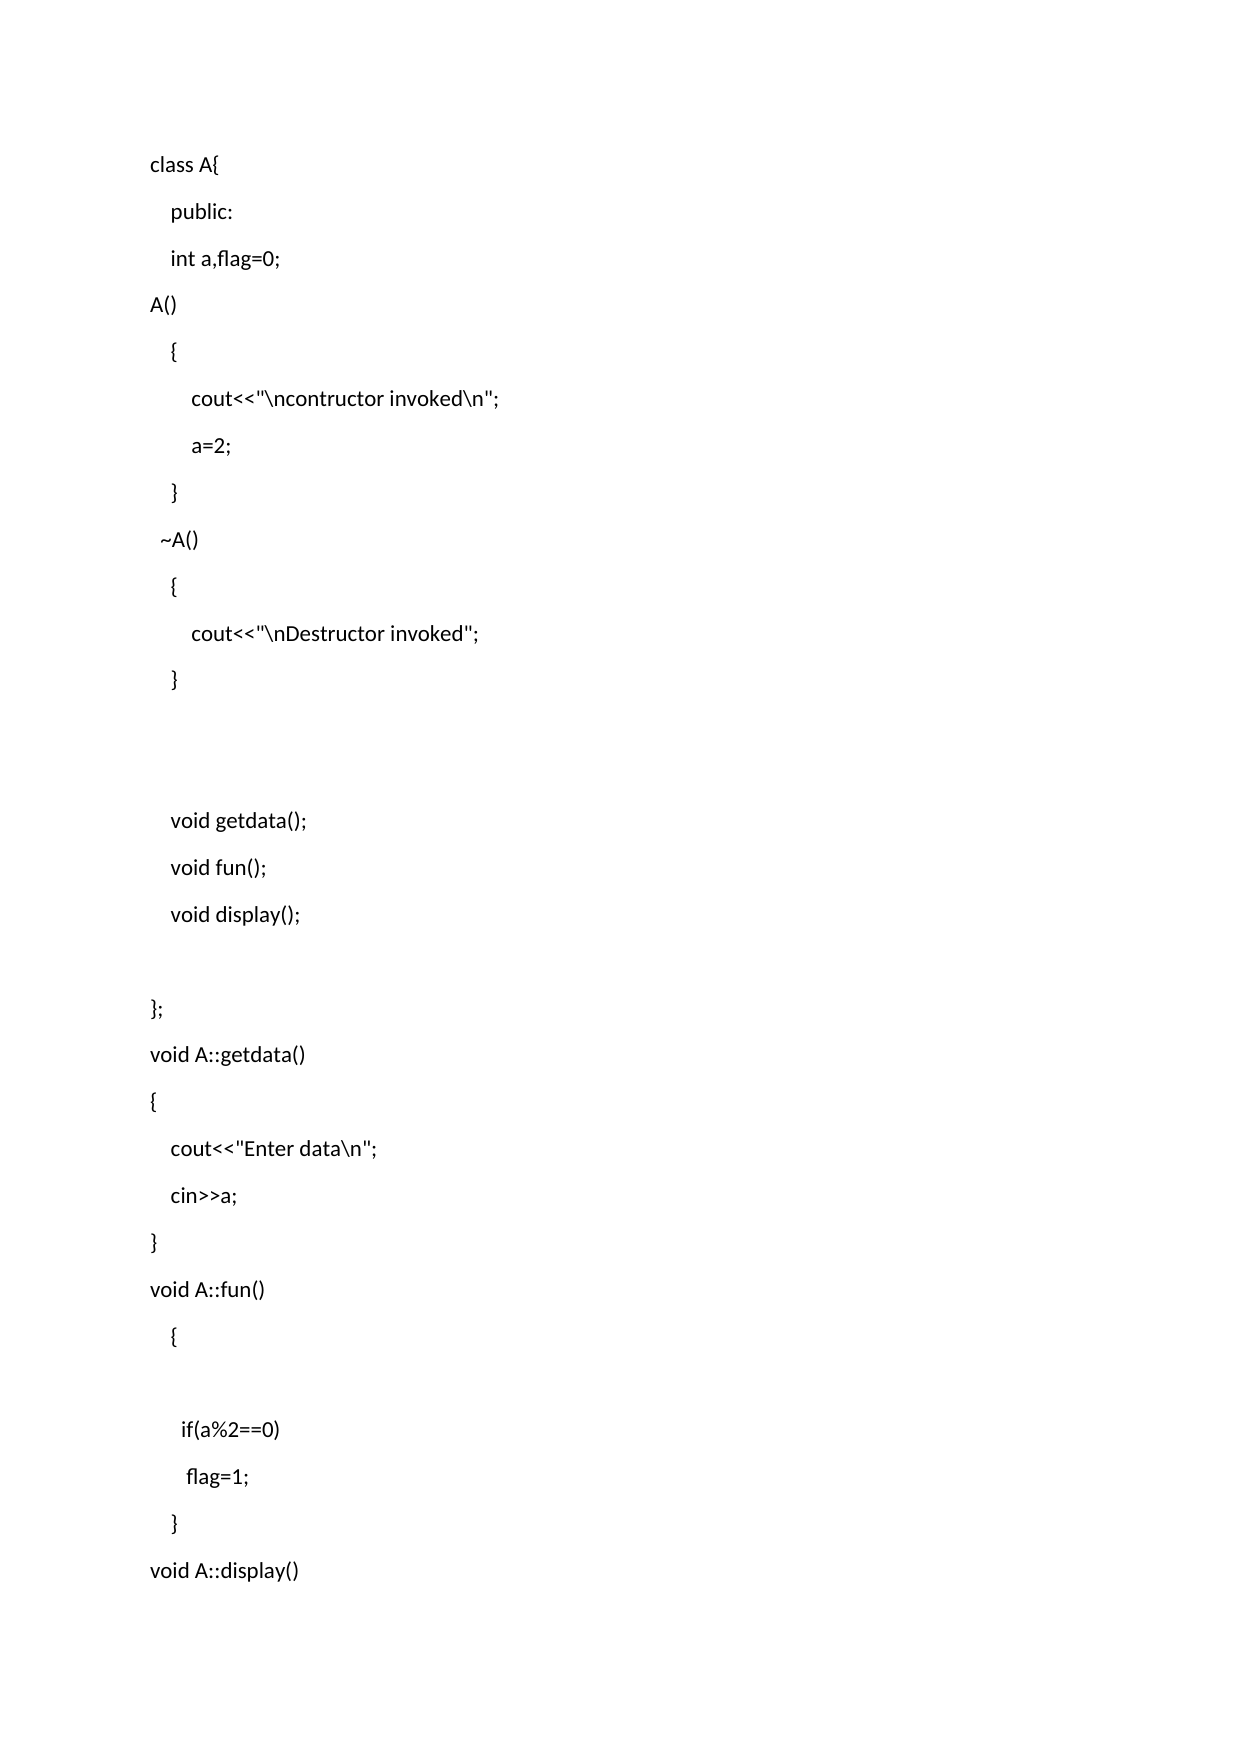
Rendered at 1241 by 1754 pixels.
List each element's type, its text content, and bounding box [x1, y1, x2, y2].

text void getdata(); [150, 806, 1090, 834]
text } [150, 666, 1090, 694]
text public: [150, 197, 1090, 225]
text } [150, 1509, 1090, 1537]
text int a,flag=0; [150, 244, 1090, 272]
text }; [150, 994, 1090, 1022]
text flag=1; [150, 1462, 1090, 1491]
text void fun(); [150, 853, 1090, 881]
text a=2; [150, 431, 1090, 459]
text { [150, 1087, 1090, 1116]
text if(a%2==0) [150, 1416, 1090, 1444]
text } [150, 1228, 1090, 1256]
text ~A() [150, 525, 1090, 553]
text void A::display() [150, 1556, 1090, 1584]
text { [150, 337, 1090, 366]
text cin>>a; [150, 1181, 1090, 1209]
text { [150, 572, 1090, 600]
text cout<<"\nDestructor invoked"; [150, 619, 1090, 647]
text void display(); [150, 900, 1090, 928]
text void A::fun() [150, 1275, 1090, 1303]
text void A::getdata() [150, 1041, 1090, 1069]
text cout<<"\ncontructor invoked\n"; [150, 384, 1090, 412]
text class A{ [150, 150, 1090, 178]
text } [150, 478, 1090, 506]
text { [150, 1322, 1090, 1350]
text A() [150, 291, 1090, 319]
text cout<<"Enter data\n"; [150, 1134, 1090, 1162]
